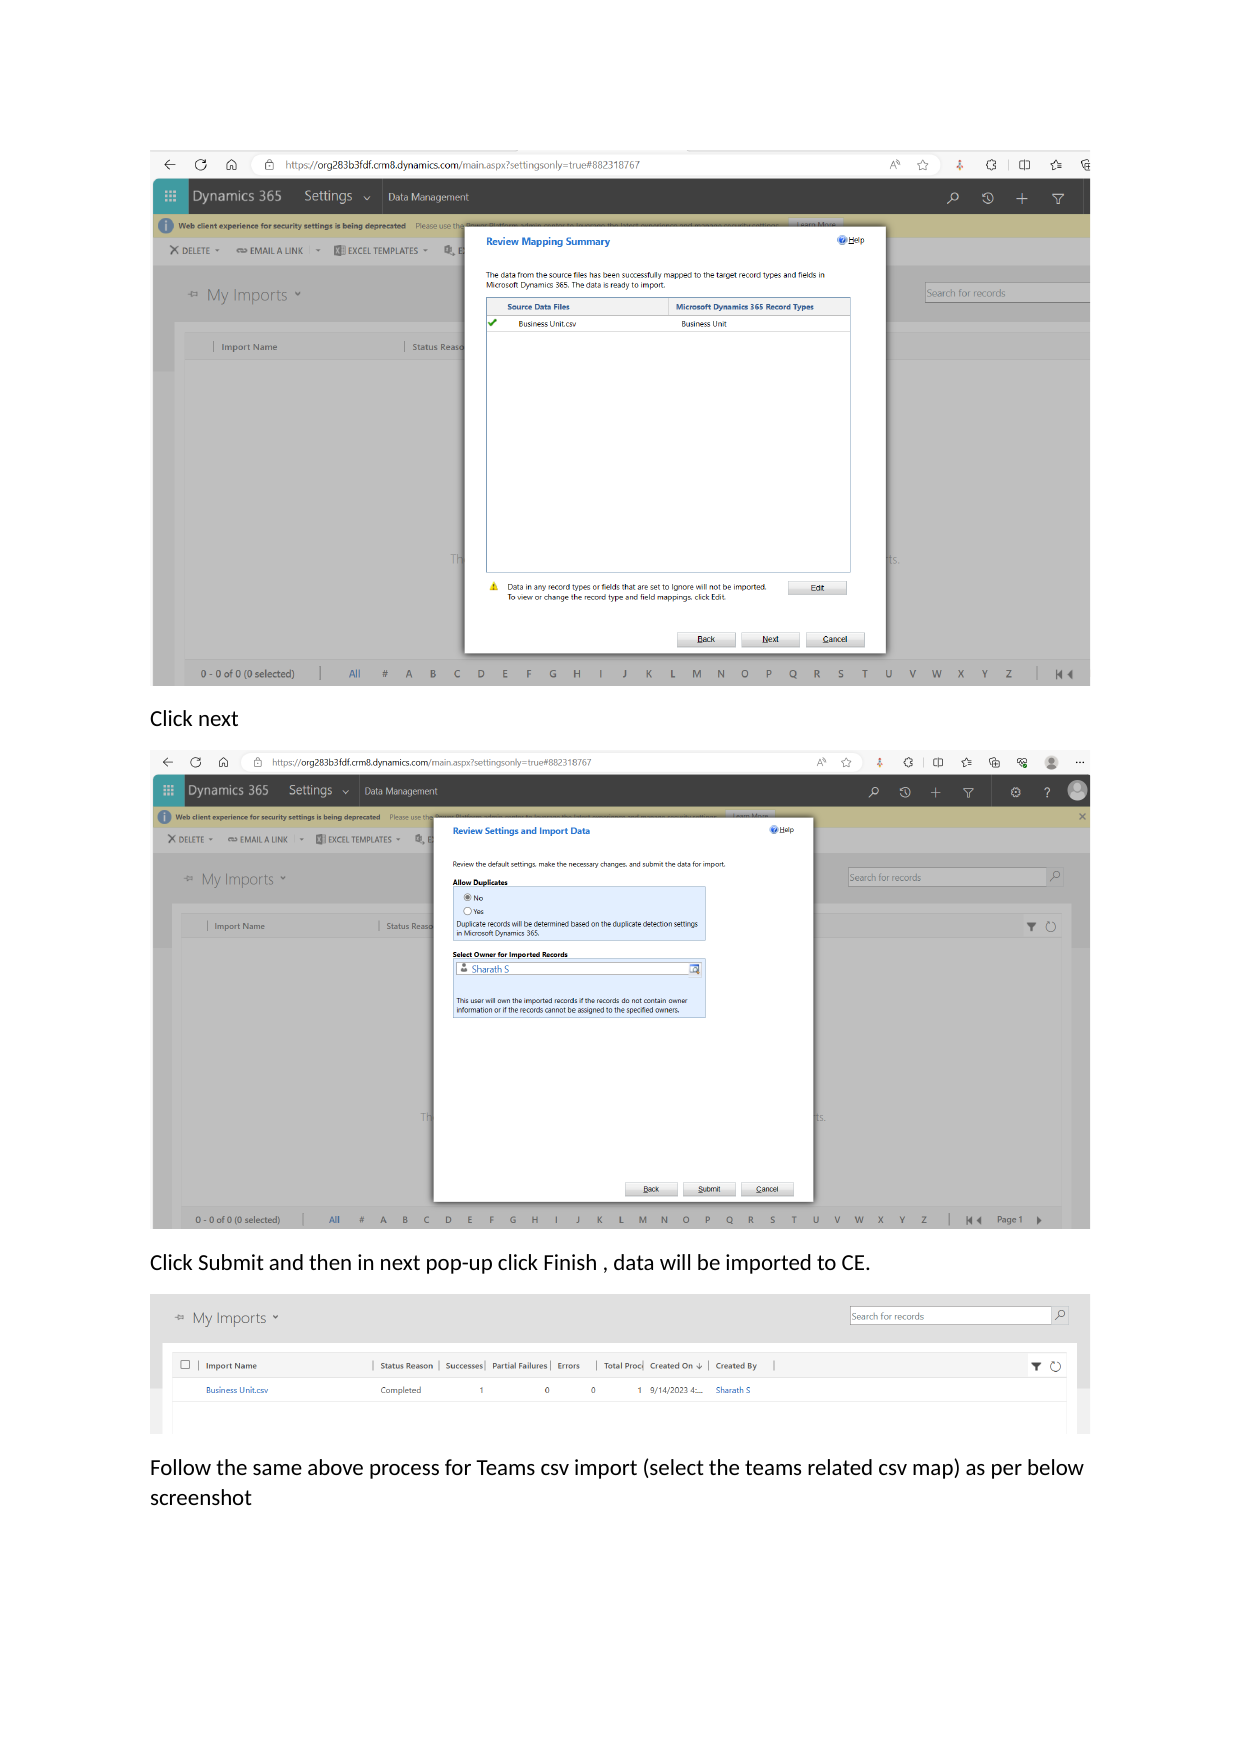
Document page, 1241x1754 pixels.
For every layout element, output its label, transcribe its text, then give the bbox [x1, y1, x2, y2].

text Follow the same above process for Teams csv import (select the teams related csv map) as per below screenshot [150, 1453, 1090, 1511]
picture [150, 750, 1091, 1229]
picture [150, 1294, 1091, 1434]
text Click next [150, 704, 1090, 732]
text Click Submit and then in next pop-up click Finish , data will be imported to CE. [150, 1248, 1090, 1276]
picture [150, 150, 1091, 686]
